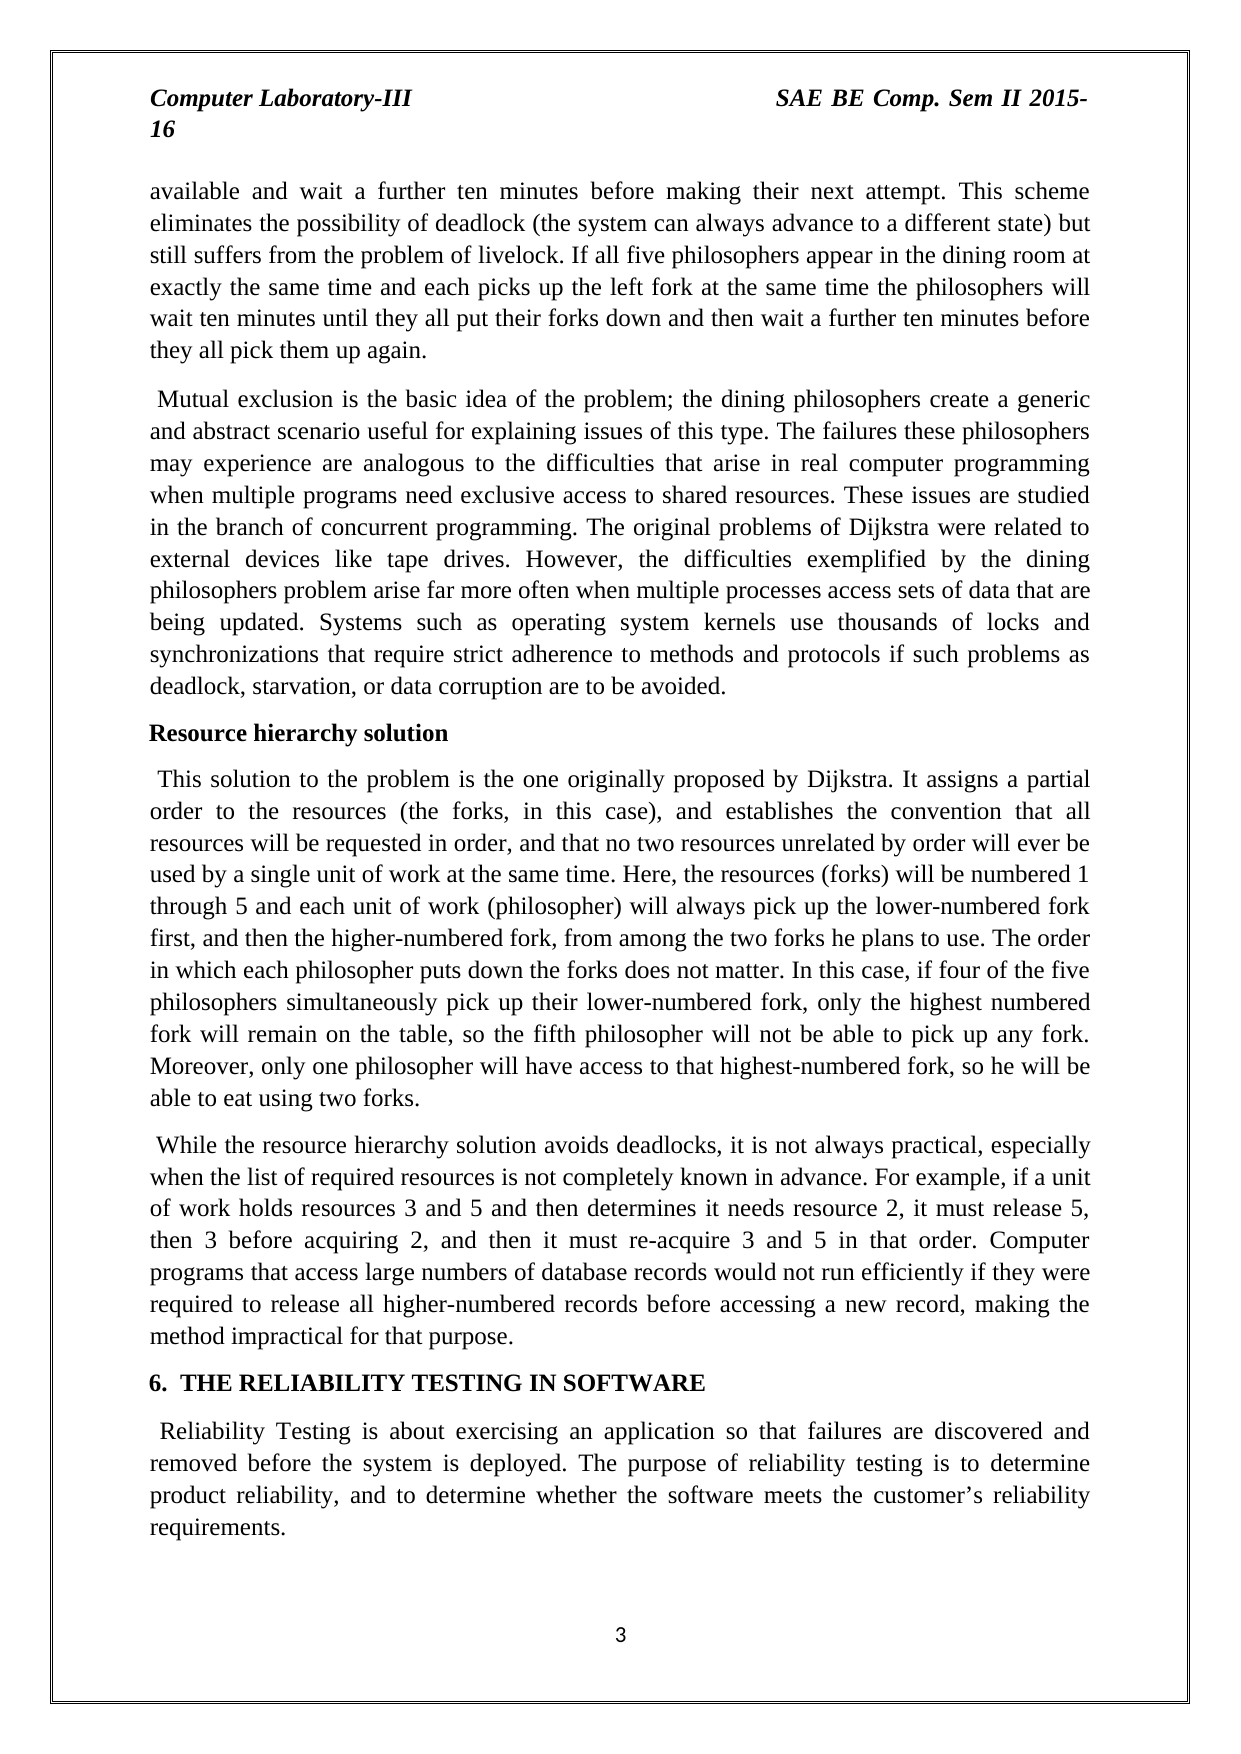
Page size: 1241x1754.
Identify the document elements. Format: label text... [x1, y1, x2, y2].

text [148, 176, 1091, 364]
text This solution to the problem is the one originally proposed by Dijkstra. It assigns a partial order to the resources (the forks, in this case), and establishes the convention that all resources will be requested in order, and that no two resources unrelated by order will ever be used by a single unit of work at the same time. Here, the resources (forks) will be numbered 1 through 5 and each unit of work (philosopher) will always pick up the lower-numbered fork first, and then the higher-numbered fork, from among the two forks he plans to use. The order in which each philosopher puts down the forks does not matter. In this case, if four of the five philosophers simultaneously pick up their lower-numbered fork, only the highest numbered fork will remain on the table, so the fifth philosopher will not be able to pick up any fork. Moreover, only one philosopher will have access to that highest-numbered fork, so he will be able to eat using two forks. [148, 764, 1091, 1111]
subtitle 6. THE RELIABILITY TESTING IN SOFTWARE [148, 1368, 1091, 1397]
text Mutual exclusion is the basic idea of the problem; the dining philosophers create a generic and abstract scenario useful for explaining issues of this type. The failures these philosophers may experience are analogous to the difficulties that arise in real computer programming when multiple programs need exclusive access to shared resources. These issues are studied in the branch of concurrent programming. The original problems of Dijkstra were related to external devices like tape drives. However, the difficulties exemplified by the dining philosophers problem arise far more often when multiple processes access sets of data that are being updated. Systems such as operating system kernels use thousands of locks and synchronizations that require strict adherence to methods and protocols if such problems as deadlock, starvation, or data corruption are to be avoided. [148, 384, 1091, 700]
text Reliability Testing is about exercising an application so that failures are discovered and removed before the system is deployed. The purpose of reliability testing is to determine product reliability, and to determine whether the software meets the customer’s reliability requirements. [148, 1416, 1091, 1541]
text While the resource hierarchy solution avoids deadlocks, it is not always practical, especially when the list of required resources is not completely known in advance. For example, if a unit of work holds resources 3 and 5 and then determines it needs resource 2, it must release 5, then 3 before acquiring 2, and then it must re-acquire 3 and 5 in that order. Computer programs that access large numbers of database records would not run efficiently if they were required to release all higher-numbered records before accessing a new record, making the method impractical for that purpose. [148, 1130, 1091, 1350]
subtitle Resource hierarchy solution [148, 718, 1091, 747]
